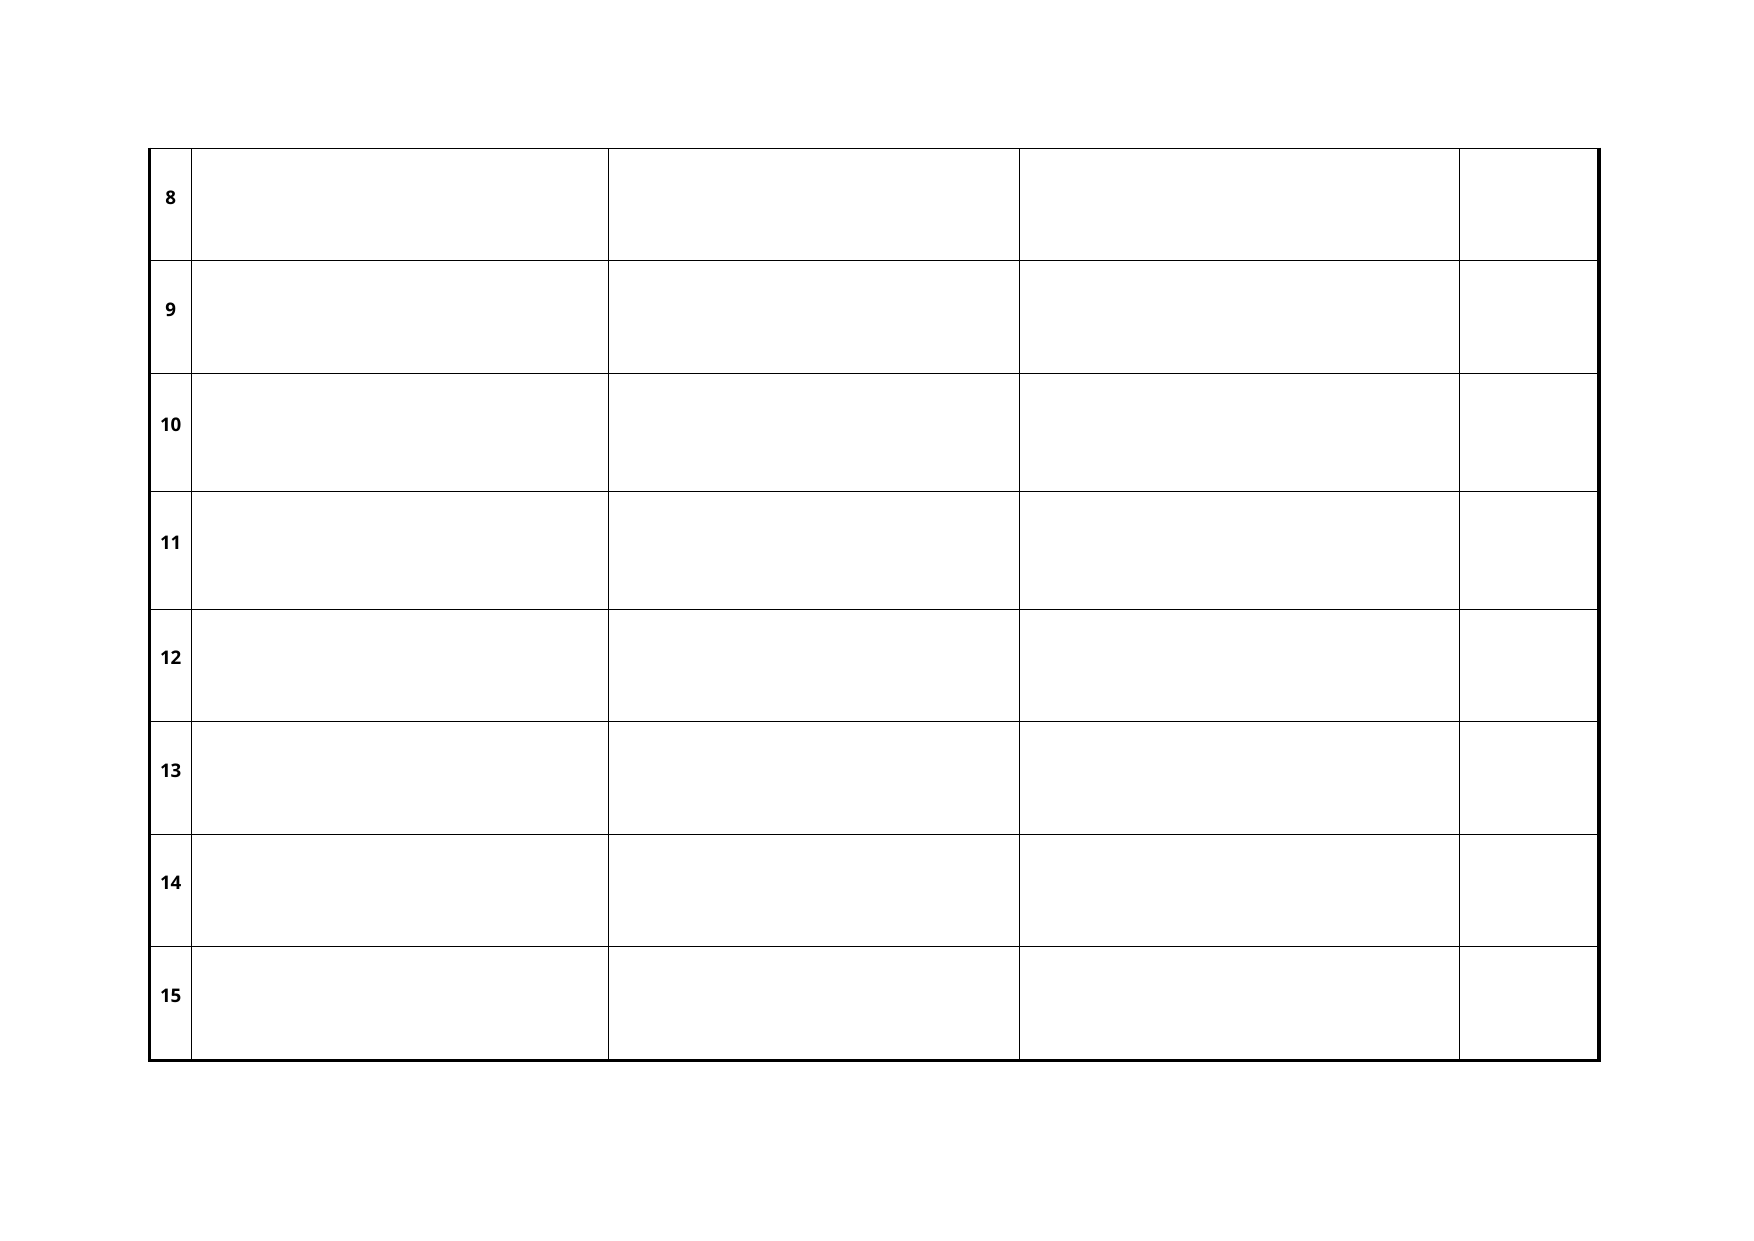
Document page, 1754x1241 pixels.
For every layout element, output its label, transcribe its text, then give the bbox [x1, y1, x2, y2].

table_cell [1020, 374, 1459, 491]
table_cell [1460, 835, 1597, 946]
table_cell 10 [151, 374, 191, 491]
table_cell [1020, 261, 1459, 373]
table_cell [1460, 374, 1597, 491]
table_cell [1460, 610, 1597, 721]
table_cell 9 [151, 261, 191, 373]
table_cell [192, 374, 608, 491]
table_cell [1020, 492, 1459, 608]
table_cell 12 [151, 610, 191, 721]
table_cell [609, 261, 1019, 373]
table_cell [1460, 149, 1597, 260]
table_cell [192, 149, 608, 260]
table_cell 8 [151, 149, 191, 260]
table_cell 15 [151, 947, 191, 1058]
table_cell [609, 835, 1019, 946]
table_cell [192, 947, 608, 1058]
table_cell [609, 610, 1019, 721]
table_cell [1460, 261, 1597, 373]
table_cell [1460, 947, 1597, 1058]
table_cell 11 [151, 492, 191, 608]
table_cell [609, 492, 1019, 608]
table_cell [1020, 149, 1459, 260]
table_cell [192, 722, 608, 833]
table_cell [1460, 492, 1597, 608]
table_cell [1020, 835, 1459, 946]
table_cell 14 [151, 835, 191, 946]
table_cell [609, 947, 1019, 1058]
table_cell [192, 835, 608, 946]
table_cell 13 [151, 722, 191, 833]
table_cell [1020, 610, 1459, 721]
table_cell [1020, 947, 1459, 1058]
table_cell [192, 261, 608, 373]
table_cell [192, 492, 608, 608]
table_cell [192, 610, 608, 721]
table_cell [609, 374, 1019, 491]
table_cell [609, 722, 1019, 833]
table_cell [1020, 722, 1459, 833]
table_cell [609, 149, 1019, 260]
table_cell [1460, 722, 1597, 833]
